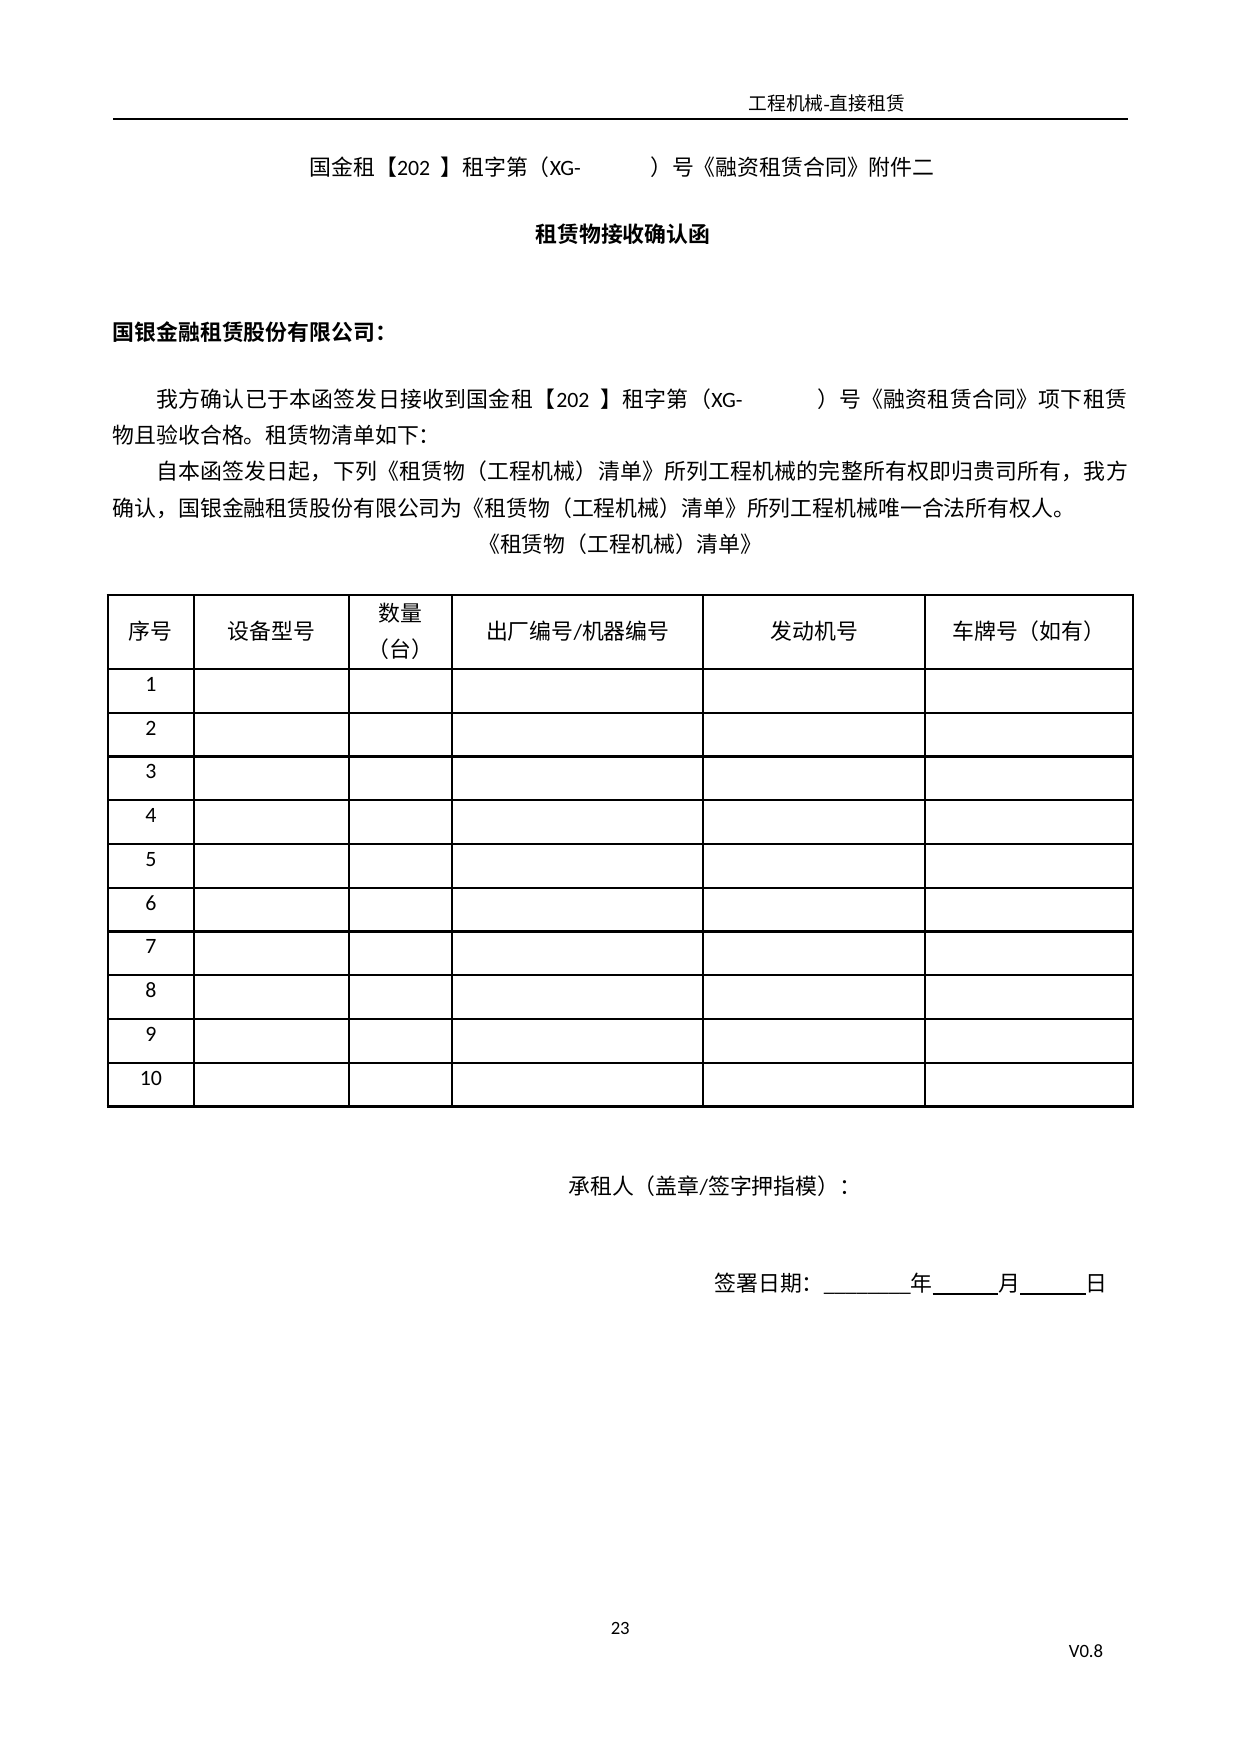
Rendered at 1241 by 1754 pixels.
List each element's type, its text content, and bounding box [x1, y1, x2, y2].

table_cell [350, 1020, 451, 1062]
table_cell [453, 1020, 702, 1062]
table_header 设备型号 [195, 596, 348, 668]
text 租赁物接收确认函 [112, 217, 1128, 249]
table_cell [926, 670, 1132, 712]
table_cell 4 [109, 801, 193, 843]
table_cell [704, 889, 924, 930]
table_cell [704, 758, 924, 799]
table_cell [704, 801, 924, 843]
table_cell [350, 1064, 451, 1105]
table_cell [926, 933, 1132, 974]
table_cell [926, 845, 1132, 887]
table_cell [195, 758, 348, 799]
table_cell 5 [109, 845, 193, 887]
table_cell [195, 933, 348, 974]
table_cell [704, 933, 924, 974]
table_cell [926, 801, 1132, 843]
table_cell [453, 976, 702, 1018]
table_cell [195, 1064, 348, 1105]
table_cell [350, 801, 451, 843]
table_cell 8 [109, 976, 193, 1018]
table_header 数量（台） [350, 596, 451, 668]
table_cell [195, 976, 348, 1018]
table_cell [453, 714, 702, 755]
table_cell [704, 1064, 924, 1105]
table_cell [195, 845, 348, 887]
table_cell [453, 670, 702, 712]
table_cell 6 [109, 889, 193, 930]
table_header 出厂编号/机器编号 [453, 596, 702, 668]
text 自本函签发日起，下列《租赁物（工程机械）清单》所列工程机械的完整所有权即归贵司所有，我方确认，国银金融租赁股份有限公司为《租赁物（工程机械）清单》所列工程机械唯一合法所有权人。 [112, 454, 1128, 522]
table_cell [704, 845, 924, 887]
table_cell 9 [109, 1020, 193, 1062]
table_cell 2 [109, 714, 193, 755]
text 签署日期：________年 月 日 [112, 1266, 1128, 1298]
table_cell 7 [109, 933, 193, 974]
text 《租赁物（工程机械）清单》 [112, 527, 1128, 559]
table_cell [704, 976, 924, 1018]
table_cell [453, 1064, 702, 1105]
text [112, 150, 1128, 182]
table_cell [195, 801, 348, 843]
text 承租人（盖章/签字押指模）： [112, 1169, 1084, 1200]
table_cell [453, 845, 702, 887]
table_cell [350, 933, 451, 974]
table_cell [926, 889, 1132, 930]
table_cell [704, 714, 924, 755]
table_cell [350, 758, 451, 799]
table_cell [926, 758, 1132, 799]
table_cell [350, 714, 451, 755]
table_cell 1 [109, 670, 193, 712]
table_cell [350, 845, 451, 887]
table_cell [704, 1020, 924, 1062]
table_cell 3 [109, 758, 193, 799]
table_header 发动机号 [704, 596, 924, 668]
text 国银金融租赁股份有限公司： [112, 314, 1128, 346]
table_cell [453, 933, 702, 974]
table_cell [453, 758, 702, 799]
table_cell [704, 670, 924, 712]
table_cell 10 [109, 1064, 193, 1105]
table_cell [350, 889, 451, 930]
table_cell [926, 1020, 1132, 1062]
table_cell [926, 1064, 1132, 1105]
table_header 序号 [109, 596, 193, 668]
table_cell [195, 714, 348, 755]
table_header 车牌号（如有） [926, 596, 1132, 668]
table_cell [926, 714, 1132, 755]
table_cell [350, 670, 451, 712]
table_cell [195, 670, 348, 712]
table_cell [350, 976, 451, 1018]
table_cell [195, 889, 348, 930]
table_cell [926, 976, 1132, 1018]
table_cell [195, 1020, 348, 1062]
table_cell [453, 801, 702, 843]
table_cell [453, 889, 702, 930]
text 我方确认已于本函签发日接收到国金租【202 】租字第（XG- ）号《融资租赁合同》项下租赁物且验收合格。租赁物清单如下： [112, 382, 1128, 449]
